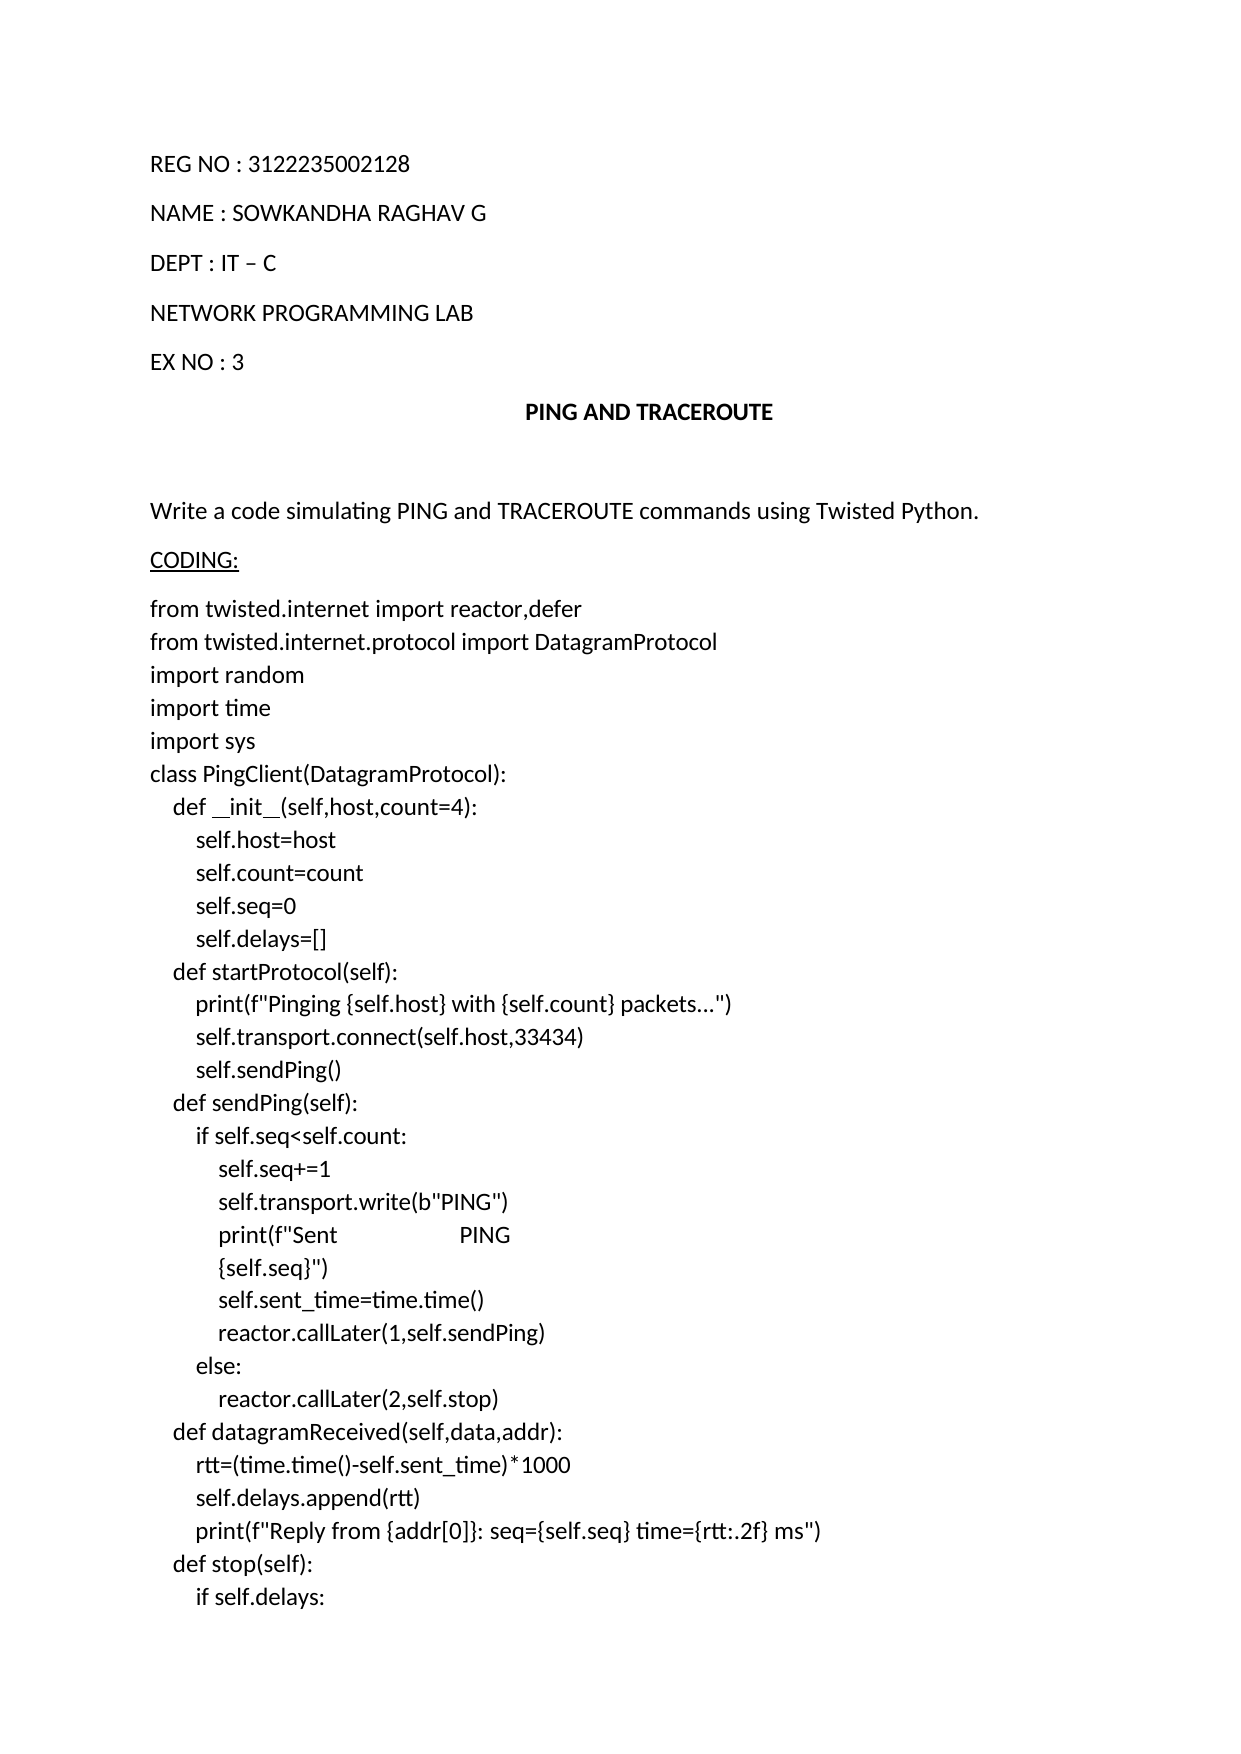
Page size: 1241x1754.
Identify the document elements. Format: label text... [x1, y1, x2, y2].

text self.transport.write(b"PING") print(f"Sent PING {self.seq}") self.sent_time=time.time() [218, 1186, 510, 1315]
text REG NO : 3122235002128 [150, 148, 1065, 178]
text from twisted.internet import reactor,defer [150, 594, 1065, 624]
text Write a code simulating PING and TRACEROUTE commands using Twisted Python. CODING: [150, 495, 1059, 575]
text def sendPing(self): [173, 1087, 1065, 1118]
text NETWORK PROGRAMMING LAB EX NO : 3 [150, 297, 493, 377]
text self.host=host self.count=count self.seq=0 self.delays=[] [196, 824, 365, 953]
text class PingClient(DatagramProtocol): def init (self,host,count=4): [150, 758, 537, 822]
text NAME : SOWKANDHA RAGHAV G DEPT : IT – C [150, 197, 493, 278]
text from twisted.internet.protocol import DatagramProtocol import random [150, 626, 726, 690]
text if self.delays: [196, 1581, 1065, 1611]
text reactor.callLater(1,self.sendPing) else: [196, 1317, 574, 1381]
text if self.seq<self.count: self.seq+=1 [196, 1120, 493, 1183]
title PING AND TRACEROUTE [525, 396, 1065, 427]
text print(f"Pinging {self.host} with {self.count} packets...") self.transport.connect(self.host,33434) self.sendPing() [195, 988, 733, 1085]
text import time import sys [150, 692, 272, 756]
text def startProtocol(self): [173, 956, 1065, 986]
text def datagramReceived(self,data,addr): rtt=(time.time()-self.sent_time)*1000 self.delays.append(rtt) [173, 1416, 574, 1512]
text print(f"Reply from {addr[0]}: seq={self.seq} time={rtt:.2f} ms") def stop(self): [173, 1515, 846, 1578]
text reactor.callLater(2,self.stop) [218, 1383, 1065, 1414]
